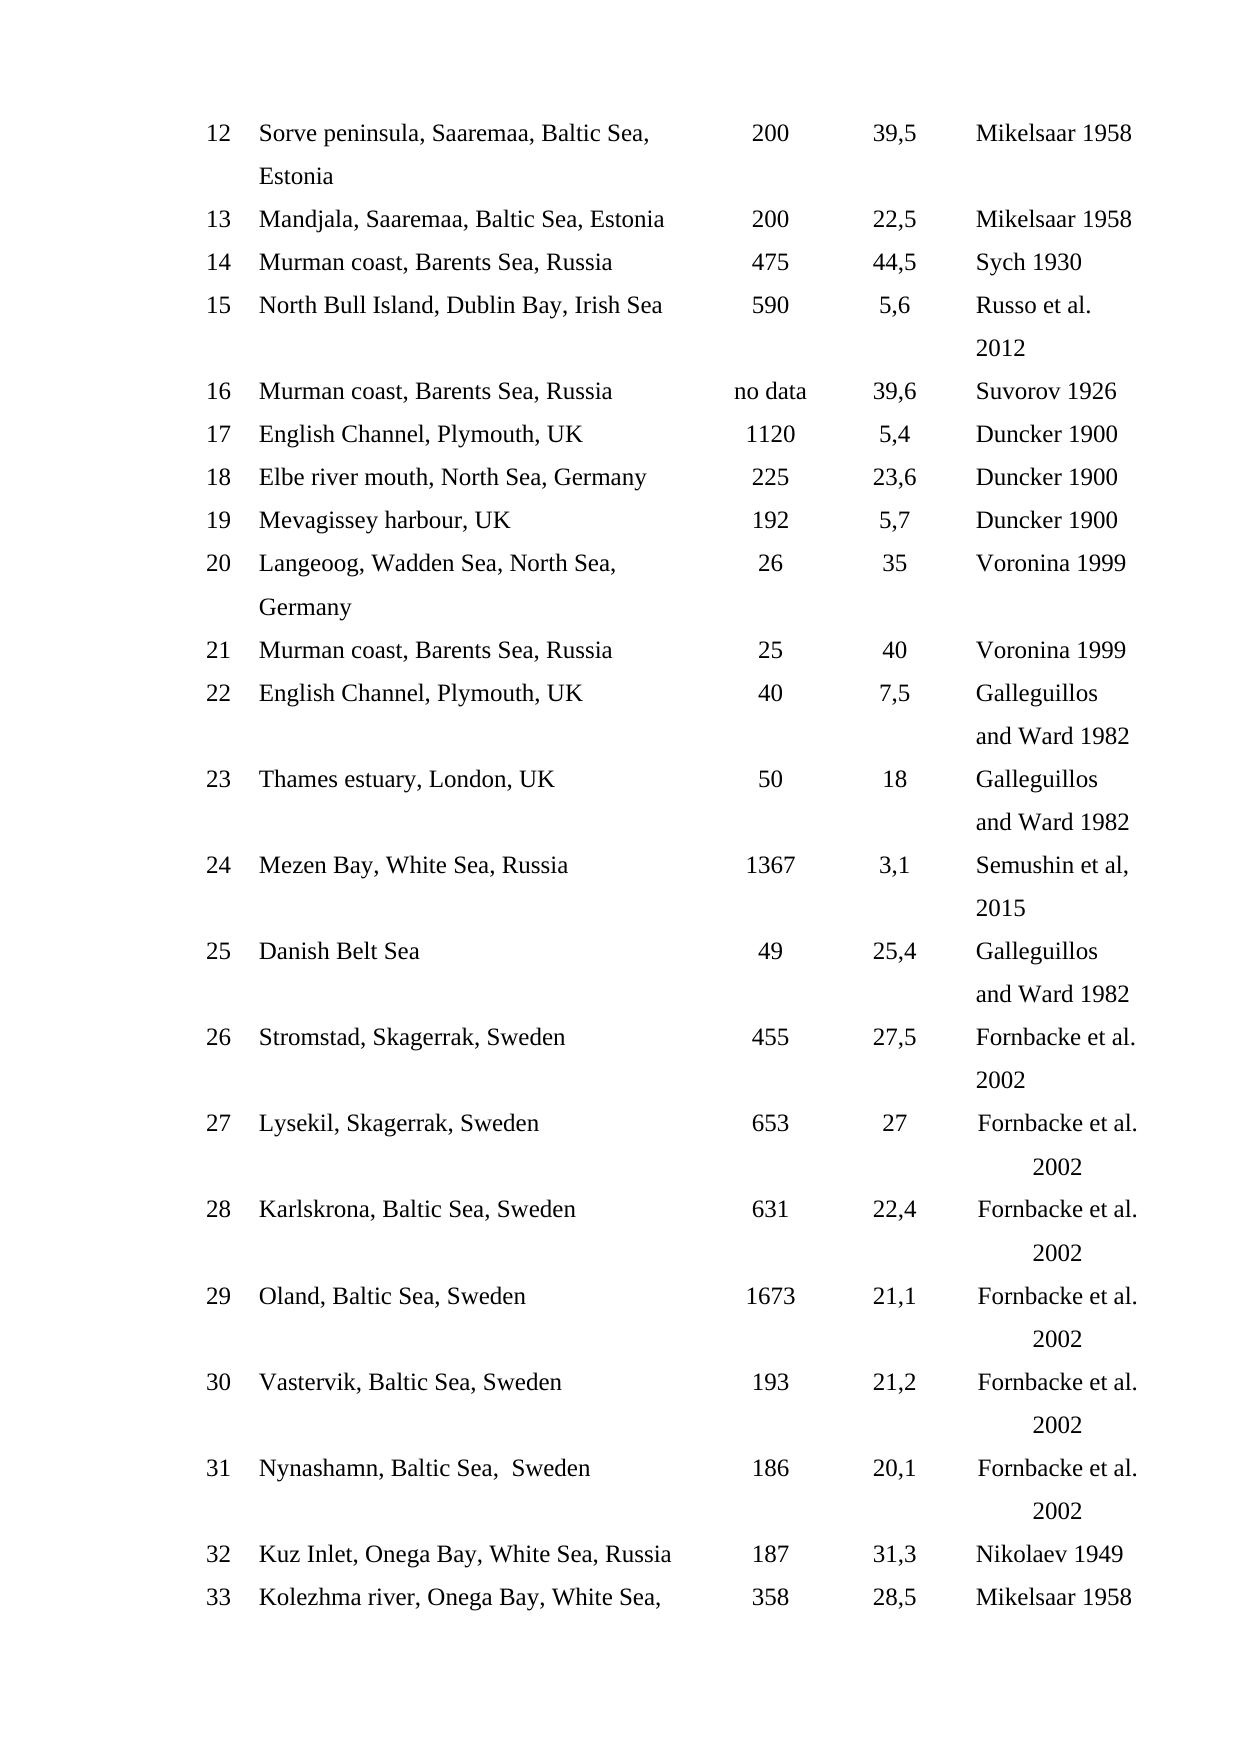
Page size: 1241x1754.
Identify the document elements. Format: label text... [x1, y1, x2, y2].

table_cell 24 [189, 850, 247, 936]
table_cell Mikelsaar 1958 [964, 1582, 1151, 1625]
table_cell 27 [189, 1109, 247, 1194]
table_cell 31 [189, 1453, 247, 1539]
table_cell Sych 1930 [964, 247, 1151, 290]
table_cell Thames estuary, London, UK [248, 764, 716, 850]
table_cell 14 [189, 247, 247, 290]
table_cell Duncker 1900 [964, 420, 1151, 462]
table_cell Voronina 1999 [964, 635, 1151, 678]
table_cell 5,6 [825, 290, 964, 376]
table_cell 33 [189, 1582, 247, 1625]
table_cell 21,2 [825, 1367, 964, 1453]
table_cell English Channel, Plymouth, UK [248, 678, 716, 764]
table_cell Murman coast, Barents Sea, Russia [248, 376, 716, 419]
table_cell 475 [716, 247, 824, 290]
table_cell 31,3 [825, 1539, 964, 1582]
table_cell Murman coast, Barents Sea, Russia [248, 247, 716, 290]
table_cell 49 [716, 936, 824, 1022]
table_cell 35 [825, 549, 964, 635]
table_cell 186 [716, 1453, 824, 1539]
table_cell Karlskrona, Baltic Sea, Sweden [248, 1195, 716, 1281]
table_cell 27 [825, 1109, 964, 1194]
table_cell 631 [716, 1195, 824, 1281]
table_cell Mikelsaar 1958 [964, 204, 1151, 247]
table_cell Semushin et al, 2015 [964, 850, 1151, 936]
table_cell 1367 [716, 850, 824, 936]
table_cell 200 [716, 204, 824, 247]
table_cell Mikelsaar 1958 [964, 118, 1151, 204]
table_cell Sorve peninsula, Saaremaa, Baltic Sea, Estonia [248, 118, 716, 204]
table_cell 5,4 [825, 420, 964, 462]
table_cell Kuz Inlet, Onega Bay, White Sea, Russia [248, 1539, 716, 1582]
table_cell Murman coast, Barents Sea, Russia [248, 635, 716, 678]
table_cell 25 [189, 936, 247, 1022]
table_cell Fornbacke et al. 2002 [964, 1453, 1151, 1539]
table_cell 28,5 [825, 1582, 964, 1625]
table_cell 13 [189, 204, 247, 247]
table_cell Duncker 1900 [964, 506, 1151, 548]
table_cell Stromstad, Skagerrak, Sweden [248, 1022, 716, 1108]
table_cell 21,1 [825, 1281, 964, 1367]
table_cell 22 [189, 678, 247, 764]
table_cell 18 [825, 764, 964, 850]
table_cell 40 [825, 635, 964, 678]
table_cell 200 [716, 118, 824, 204]
table_cell Vastervik, Baltic Sea, Sweden [248, 1367, 716, 1453]
table_cell 22,4 [825, 1195, 964, 1281]
table_cell 23 [189, 764, 247, 850]
table_cell English Channel, Plymouth, UK [248, 420, 716, 462]
table_cell 1673 [716, 1281, 824, 1367]
table_cell 193 [716, 1367, 824, 1453]
table_cell 44,5 [825, 247, 964, 290]
table_cell Elbe river mouth, North Sea, Germany [248, 463, 716, 506]
table_cell Fornbacke et al. 2002 [964, 1367, 1151, 1453]
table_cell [248, 1582, 716, 1625]
table_cell 40 [716, 678, 824, 764]
table_cell 27,5 [825, 1022, 964, 1108]
table_cell 15 [189, 290, 247, 376]
table_cell 25 [716, 635, 824, 678]
table_cell Mevagissey harbour, UK [248, 506, 716, 548]
table_cell 21 [189, 635, 247, 678]
table_cell 16 [189, 376, 247, 419]
table_cell 22,5 [825, 204, 964, 247]
table_cell 26 [189, 1022, 247, 1108]
table_cell Danish Belt Sea [248, 936, 716, 1022]
table_cell 653 [716, 1109, 824, 1194]
table_cell Langeoog, Wadden Sea, North Sea, Germany [248, 549, 716, 635]
table_cell 39,6 [825, 376, 964, 419]
table_cell 187 [716, 1539, 824, 1582]
table_cell 20 [189, 549, 247, 635]
table_cell 23,6 [825, 463, 964, 506]
table_cell Lysekil, Skagerrak, Sweden [248, 1109, 716, 1194]
table_cell 3,1 [825, 850, 964, 936]
table_cell 7,5 [825, 678, 964, 764]
table_cell Galleguillos and Ward 1982 [964, 936, 1151, 1022]
table_cell Galleguillos and Ward 1982 [964, 764, 1151, 850]
table_cell Galleguillos and Ward 1982 [964, 678, 1151, 764]
table_cell Oland, Baltic Sea, Sweden [248, 1281, 716, 1367]
table_cell no data [716, 376, 824, 419]
table_cell Fornbacke et al. 2002 [964, 1109, 1151, 1194]
table_cell 39,5 [825, 118, 964, 204]
table_cell 30 [189, 1367, 247, 1453]
table_cell 192 [716, 506, 824, 548]
table_cell 1120 [716, 420, 824, 462]
table_cell 455 [716, 1022, 824, 1108]
table_cell North Bull Island, Dublin Bay, Irish Sea [248, 290, 716, 376]
table_cell Mezen Bay, White Sea, Russia [248, 850, 716, 936]
table_cell 32 [189, 1539, 247, 1582]
table_cell Fornbacke et al. 2002 [964, 1195, 1151, 1281]
table_cell 358 [716, 1582, 824, 1625]
table_cell 590 [716, 290, 824, 376]
table_cell 5,7 [825, 506, 964, 548]
table_cell 19 [189, 506, 247, 548]
table_cell 29 [189, 1281, 247, 1367]
table_cell 12 [189, 118, 247, 204]
table_cell 20,1 [825, 1453, 964, 1539]
table_cell 225 [716, 463, 824, 506]
table_cell Suvorov 1926 [964, 376, 1151, 419]
table_cell Voronina 1999 [964, 549, 1151, 635]
table_cell Mandjala, Saaremaa, Baltic Sea, Estonia [248, 204, 716, 247]
table_cell 18 [189, 463, 247, 506]
table_cell Fornbacke et al. 2002 [964, 1281, 1151, 1367]
table_cell Nynashamn, Baltic Sea, Sweden [248, 1453, 716, 1539]
table_cell 17 [189, 420, 247, 462]
table_cell Duncker 1900 [964, 463, 1151, 506]
table_cell 26 [716, 549, 824, 635]
table_cell Fornbacke et al. 2002 [964, 1022, 1151, 1108]
table_cell 25,4 [825, 936, 964, 1022]
table_cell Nikolaev 1949 [964, 1539, 1151, 1582]
table_cell Russo et al. 2012 [964, 290, 1151, 376]
table_cell 50 [716, 764, 824, 850]
table_cell 28 [189, 1195, 247, 1281]
